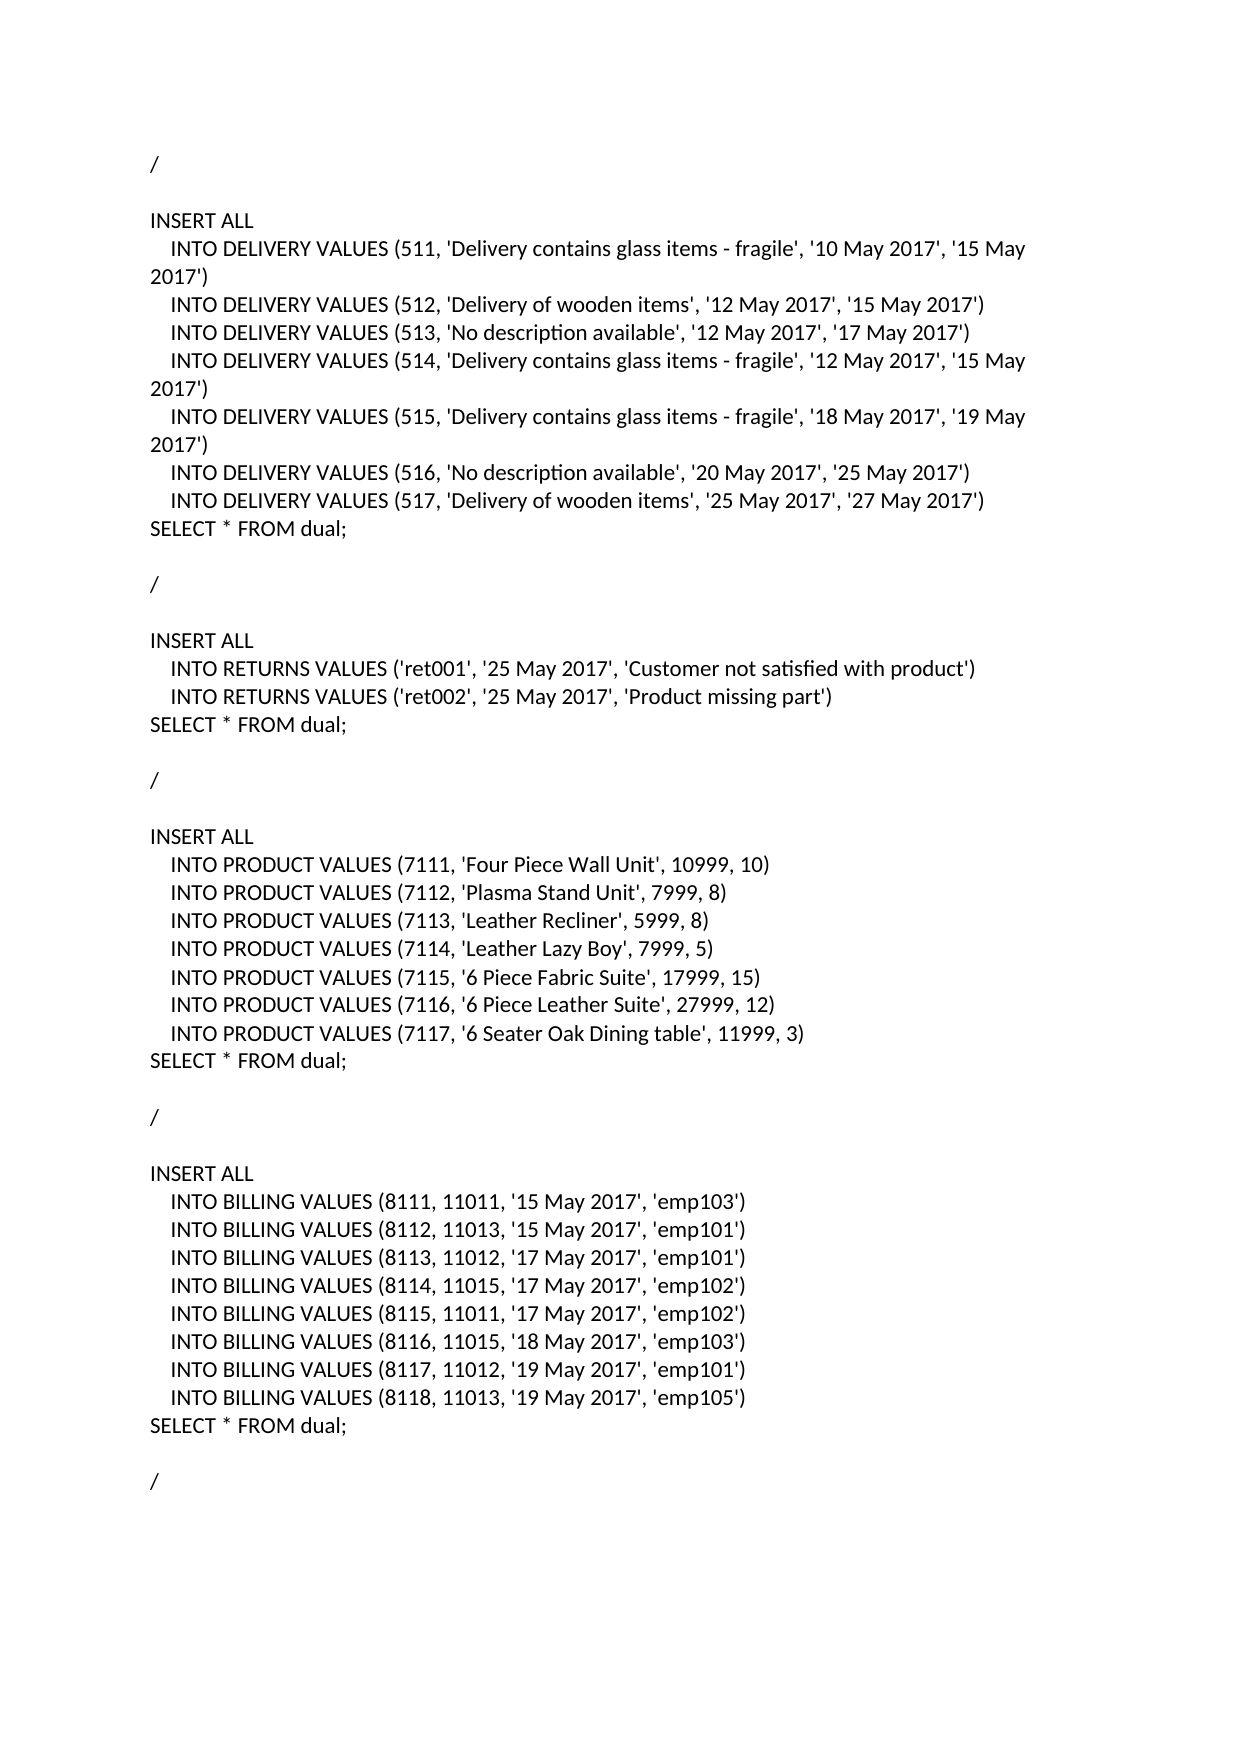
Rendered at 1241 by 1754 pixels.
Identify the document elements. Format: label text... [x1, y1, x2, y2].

text / [150, 1103, 1090, 1131]
text INTO BILLING VALUES (8111, 11011, '15 May 2017', 'emp103') [150, 1187, 1090, 1215]
text INTO DELIVERY VALUES (513, 'No description available', '12 May 2017', '17 May 2017') [150, 318, 1090, 346]
text SELECT * FROM dual; [150, 514, 1090, 542]
text INTO BILLING VALUES (8117, 11012, '19 May 2017', 'emp101') [150, 1355, 1090, 1383]
text INTO BILLING VALUES (8114, 11015, '17 May 2017', 'emp102') [150, 1271, 1090, 1299]
text INTO BILLING VALUES (8116, 11015, '18 May 2017', 'emp103') [150, 1327, 1090, 1355]
text INTO DELIVERY VALUES (514, 'Delivery contains glass items - fragile', '12 May 2017', '15 May 2017') [150, 346, 1090, 402]
text INTO DELIVERY VALUES (512, 'Delivery of wooden items', '12 May 2017', '15 May 2017') [150, 290, 1090, 318]
text / [150, 150, 1090, 178]
text INSERT ALL [150, 1159, 1090, 1187]
text INTO BILLING VALUES (8115, 11011, '17 May 2017', 'emp102') [150, 1299, 1090, 1327]
text INTO PRODUCT VALUES (7116, '6 Piece Leather Suite', 27999, 12) [150, 991, 1090, 1019]
text INTO PRODUCT VALUES (7117, '6 Seater Oak Dining table', 11999, 3) [150, 1019, 1090, 1047]
text / [150, 1467, 1090, 1495]
text INTO RETURNS VALUES ('ret001', '25 May 2017', 'Customer not satisfied with product') [150, 654, 1090, 682]
text INTO PRODUCT VALUES (7111, 'Four Piece Wall Unit', 10999, 10) [150, 851, 1090, 878]
text INTO RETURNS VALUES ('ret002', '25 May 2017', 'Product missing part') [150, 682, 1090, 710]
text INTO DELIVERY VALUES (515, 'Delivery contains glass items - fragile', '18 May 2017', '19 May 2017') [150, 402, 1090, 458]
text INTO PRODUCT VALUES (7112, 'Plasma Stand Unit', 7999, 8) [150, 878, 1090, 907]
text SELECT * FROM dual; [150, 710, 1090, 738]
text INTO PRODUCT VALUES (7113, 'Leather Recliner', 5999, 8) [150, 907, 1090, 934]
text INTO DELIVERY VALUES (511, 'Delivery contains glass items - fragile', '10 May 2017', '15 May 2017') [150, 234, 1090, 290]
text INSERT ALL [150, 206, 1090, 234]
text INSERT ALL [150, 822, 1090, 851]
text INTO BILLING VALUES (8112, 11013, '15 May 2017', 'emp101') [150, 1215, 1090, 1243]
text INTO BILLING VALUES (8118, 11013, '19 May 2017', 'emp105') [150, 1383, 1090, 1411]
text INTO DELIVERY VALUES (516, 'No description available', '20 May 2017', '25 May 2017') [150, 458, 1090, 486]
text SELECT * FROM dual; [150, 1411, 1090, 1439]
text SELECT * FROM dual; [150, 1047, 1090, 1075]
text INTO PRODUCT VALUES (7115, '6 Piece Fabric Suite', 17999, 15) [150, 963, 1090, 991]
text INTO DELIVERY VALUES (517, 'Delivery of wooden items', '25 May 2017', '27 May 2017') [150, 486, 1090, 514]
text / [150, 570, 1090, 598]
text INTO BILLING VALUES (8113, 11012, '17 May 2017', 'emp101') [150, 1243, 1090, 1271]
text INSERT ALL [150, 626, 1090, 654]
text / [150, 766, 1090, 794]
text INTO PRODUCT VALUES (7114, 'Leather Lazy Boy', 7999, 5) [150, 934, 1090, 963]
